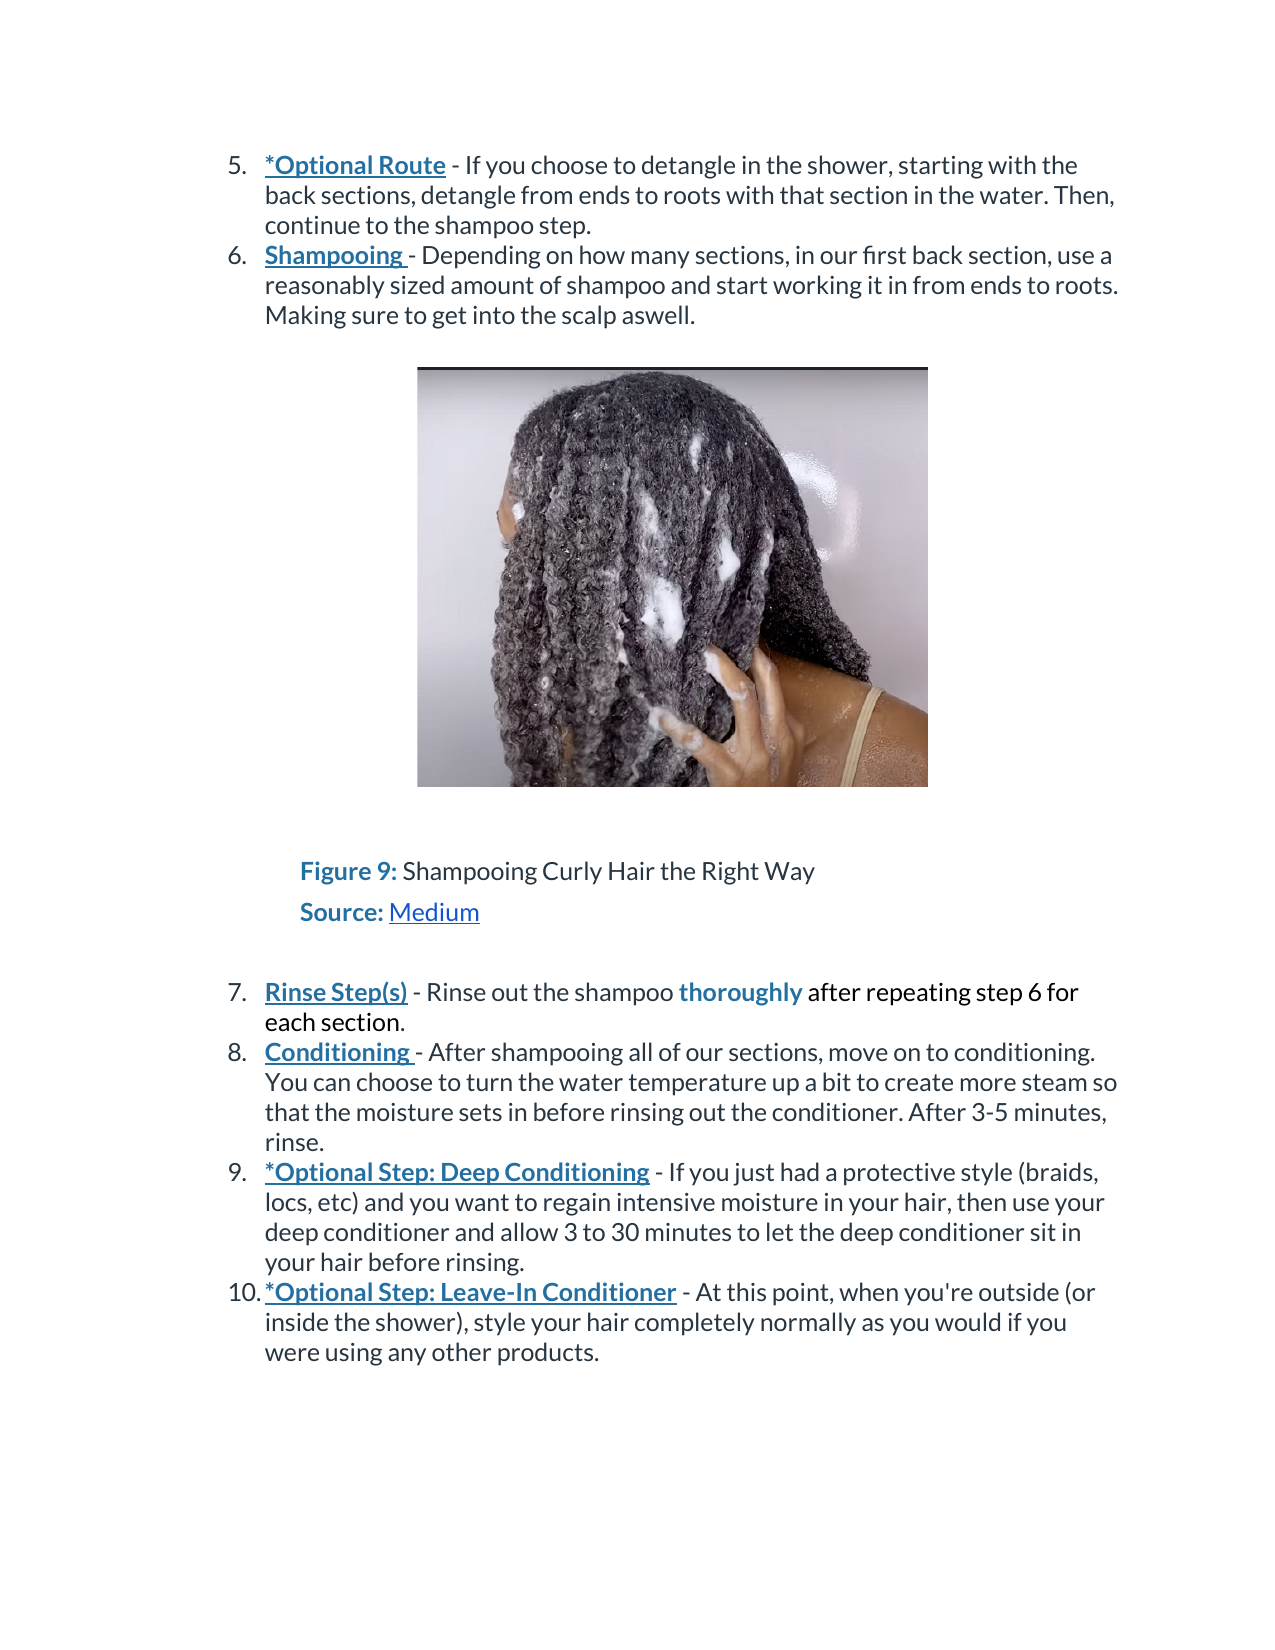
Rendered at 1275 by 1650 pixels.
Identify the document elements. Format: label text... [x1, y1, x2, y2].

list *Optional Route - If you choose to detangle in the shower, starting with the back sections, detangle from ends to roots with that section in the water. Then, continue to the shampoo step. [227, 150, 1125, 240]
list Shampooing - Depending on how many sections, in our first back section, use a reasonably sized amount of shampoo and start working it in from ends to roots. Making sure to get into the scalp aswell. [227, 240, 1125, 330]
picture [417, 367, 928, 787]
text Figure 9: Shampooing Curly Hair the Right Way [225, 856, 1125, 886]
list *Optional Step: Deep Conditioning - If you just had a protective style (braids, locs, etc) and you want to regain intensive moisture in your hair, then use your deep conditioner and allow 3 to 30 minutes to let the deep conditioner sit in your hair before rinsing. [227, 1157, 1125, 1277]
text Source: Medium [225, 896, 1125, 926]
list *Optional Step: Leave-In Conditioner - At this point, when you're outside (or inside the shower), style your hair completely normally as you would if you were using any other products. [227, 1277, 1125, 1367]
list Rinse Step(s) - Rinse out the shampoo thoroughly after repeating step 6 for each section. [227, 977, 1125, 1037]
list Conditioning - After shampooing all of our sections, move on to conditioning. You can choose to turn the water temperature up a bit to create more steam so that the moisture sets in before rinsing out the conditioner. After 3-5 minutes, rinse. [227, 1037, 1125, 1157]
